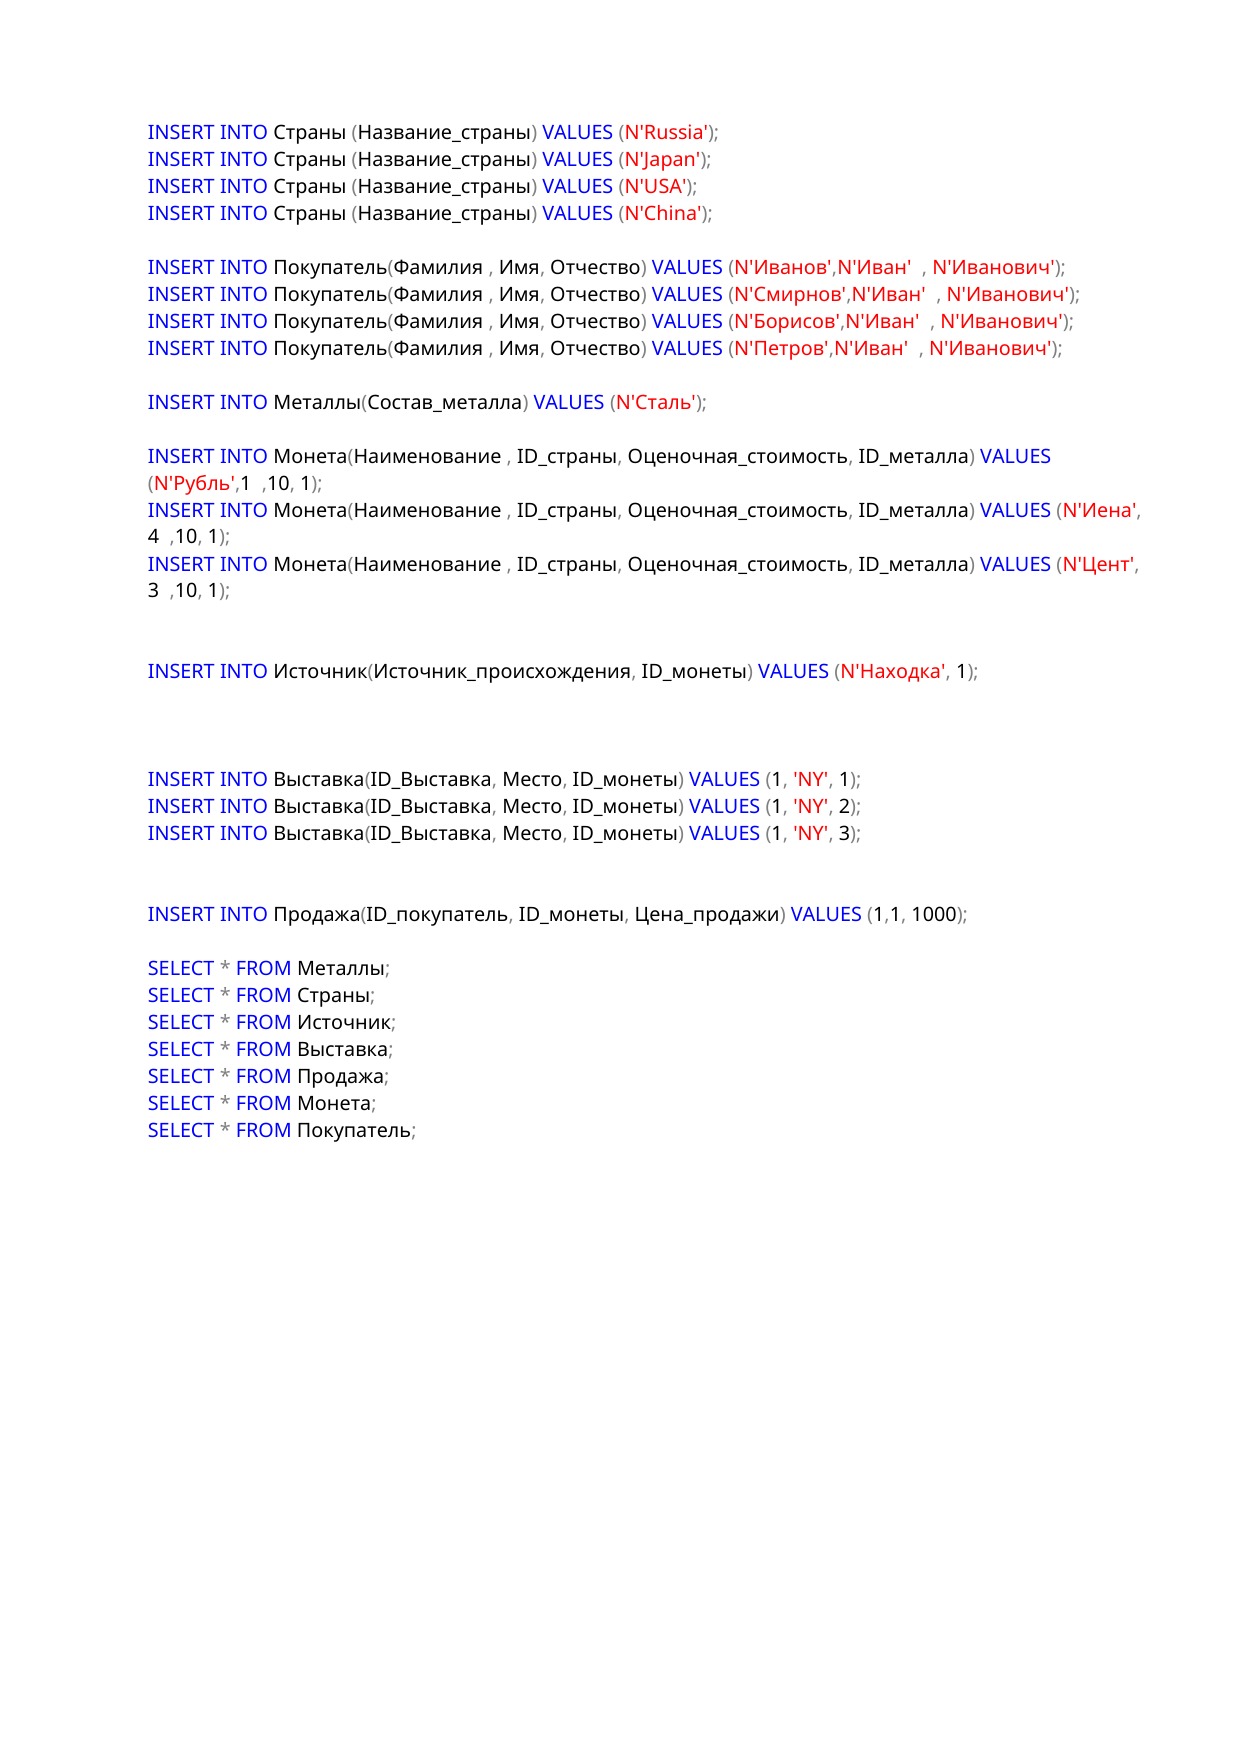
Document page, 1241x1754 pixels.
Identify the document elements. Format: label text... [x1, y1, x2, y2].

text INSERT INTO Монета(Наименование , ID_страны, Оценочная_стоимость, ID_металла) VALUES (N'Цент', 3 ,10, 1); [148, 550, 1152, 604]
text INSERT INTO Выставка(ID_Выставка, Место, ID_монеты) VALUES (1, 'NY', 2); [148, 793, 1152, 819]
text INSERT INTO Страны (Название_страны) VALUES (N'Russia'); [148, 118, 1152, 145]
text SELECT * FROM Страны; [148, 981, 1152, 1008]
text INSERT INTO Страны (Название_страны) VALUES (N'Japan'); [148, 145, 1152, 172]
text INSERT INTO Монета(Наименование , ID_страны, Оценочная_стоимость, ID_металла) VALUES (N'Иена', 4 ,10, 1); [148, 496, 1152, 550]
text SELECT * FROM Источник; [148, 1008, 1152, 1035]
text INSERT INTO Страны (Название_страны) VALUES (N'USA'); [148, 172, 1152, 199]
text INSERT INTO Страны (Название_страны) VALUES (N'China'); [148, 199, 1152, 226]
text INSERT INTO Продажа(ID_покупатель, ID_монеты, Цена_продажи) VALUES (1,1, 1000); [148, 901, 1152, 927]
text INSERT INTO Выставка(ID_Выставка, Место, ID_монеты) VALUES (1, 'NY', 1); [148, 766, 1152, 793]
text INSERT INTO Покупатель(Фамилия , Имя, Отчество) VALUES (N'Иванов',N'Иван' , N'Иванович'); [148, 253, 1152, 280]
text INSERT INTO Монета(Наименование , ID_страны, Оценочная_стоимость, ID_металла) VALUES (N'Рубль',1 ,10, 1); [148, 442, 1152, 496]
text SELECT * FROM Выставка; [148, 1035, 1152, 1062]
text SELECT * FROM Металлы; [148, 954, 1152, 981]
text INSERT INTO Покупатель(Фамилия , Имя, Отчество) VALUES (N'Петров',N'Иван' , N'Иванович'); [148, 334, 1152, 361]
text INSERT INTO Покупатель(Фамилия , Имя, Отчество) VALUES (N'Борисов',N'Иван' , N'Иванович'); [148, 307, 1152, 334]
text INSERT INTO Выставка(ID_Выставка, Место, ID_монеты) VALUES (1, 'NY', 3); [148, 819, 1152, 847]
text SELECT * FROM Продажа; [148, 1062, 1152, 1089]
text INSERT INTO Металлы(Состав_металла) VALUES (N'Сталь'); [148, 388, 1152, 415]
text SELECT * FROM Монета; [148, 1089, 1152, 1116]
text INSERT INTO Источник(Источник_происхождения, ID_монеты) VALUES (N'Находка', 1); [148, 658, 1152, 685]
text SELECT * FROM Покупатель; [148, 1116, 1152, 1143]
text INSERT INTO Покупатель(Фамилия , Имя, Отчество) VALUES (N'Смирнов',N'Иван' , N'Иванович'); [148, 280, 1152, 307]
